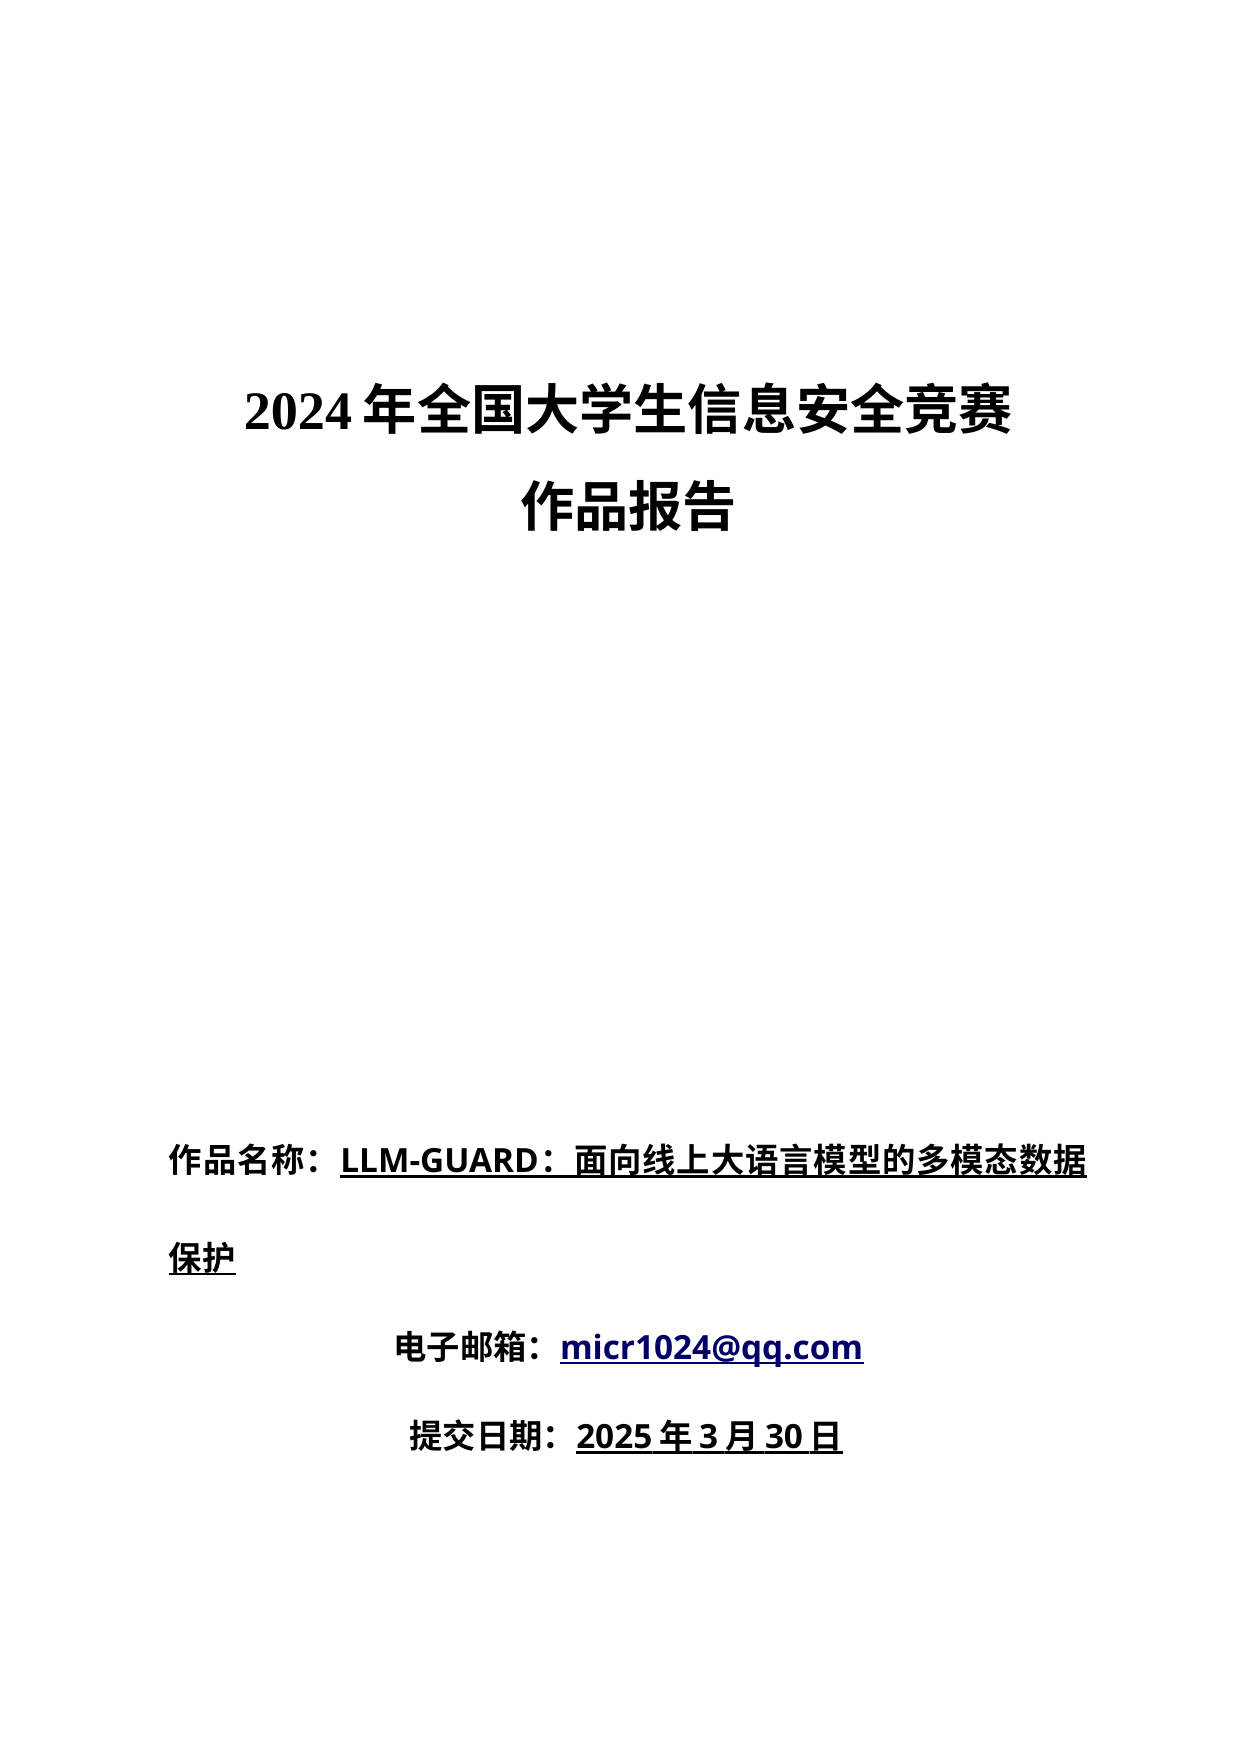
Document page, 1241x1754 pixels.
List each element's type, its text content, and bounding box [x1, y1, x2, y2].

text 作品报告 [169, 454, 1087, 552]
text 2024年全国大学生信息安全竞赛 [169, 357, 1087, 454]
text 作品名称：LLM-GUARD：面向线上大语言模型的多模态数据保护 [169, 1126, 1087, 1288]
text 提交日期：2025年3月30日 [169, 1402, 1087, 1467]
text 电子邮箱：micr1024@qq.com [169, 1312, 1087, 1377]
